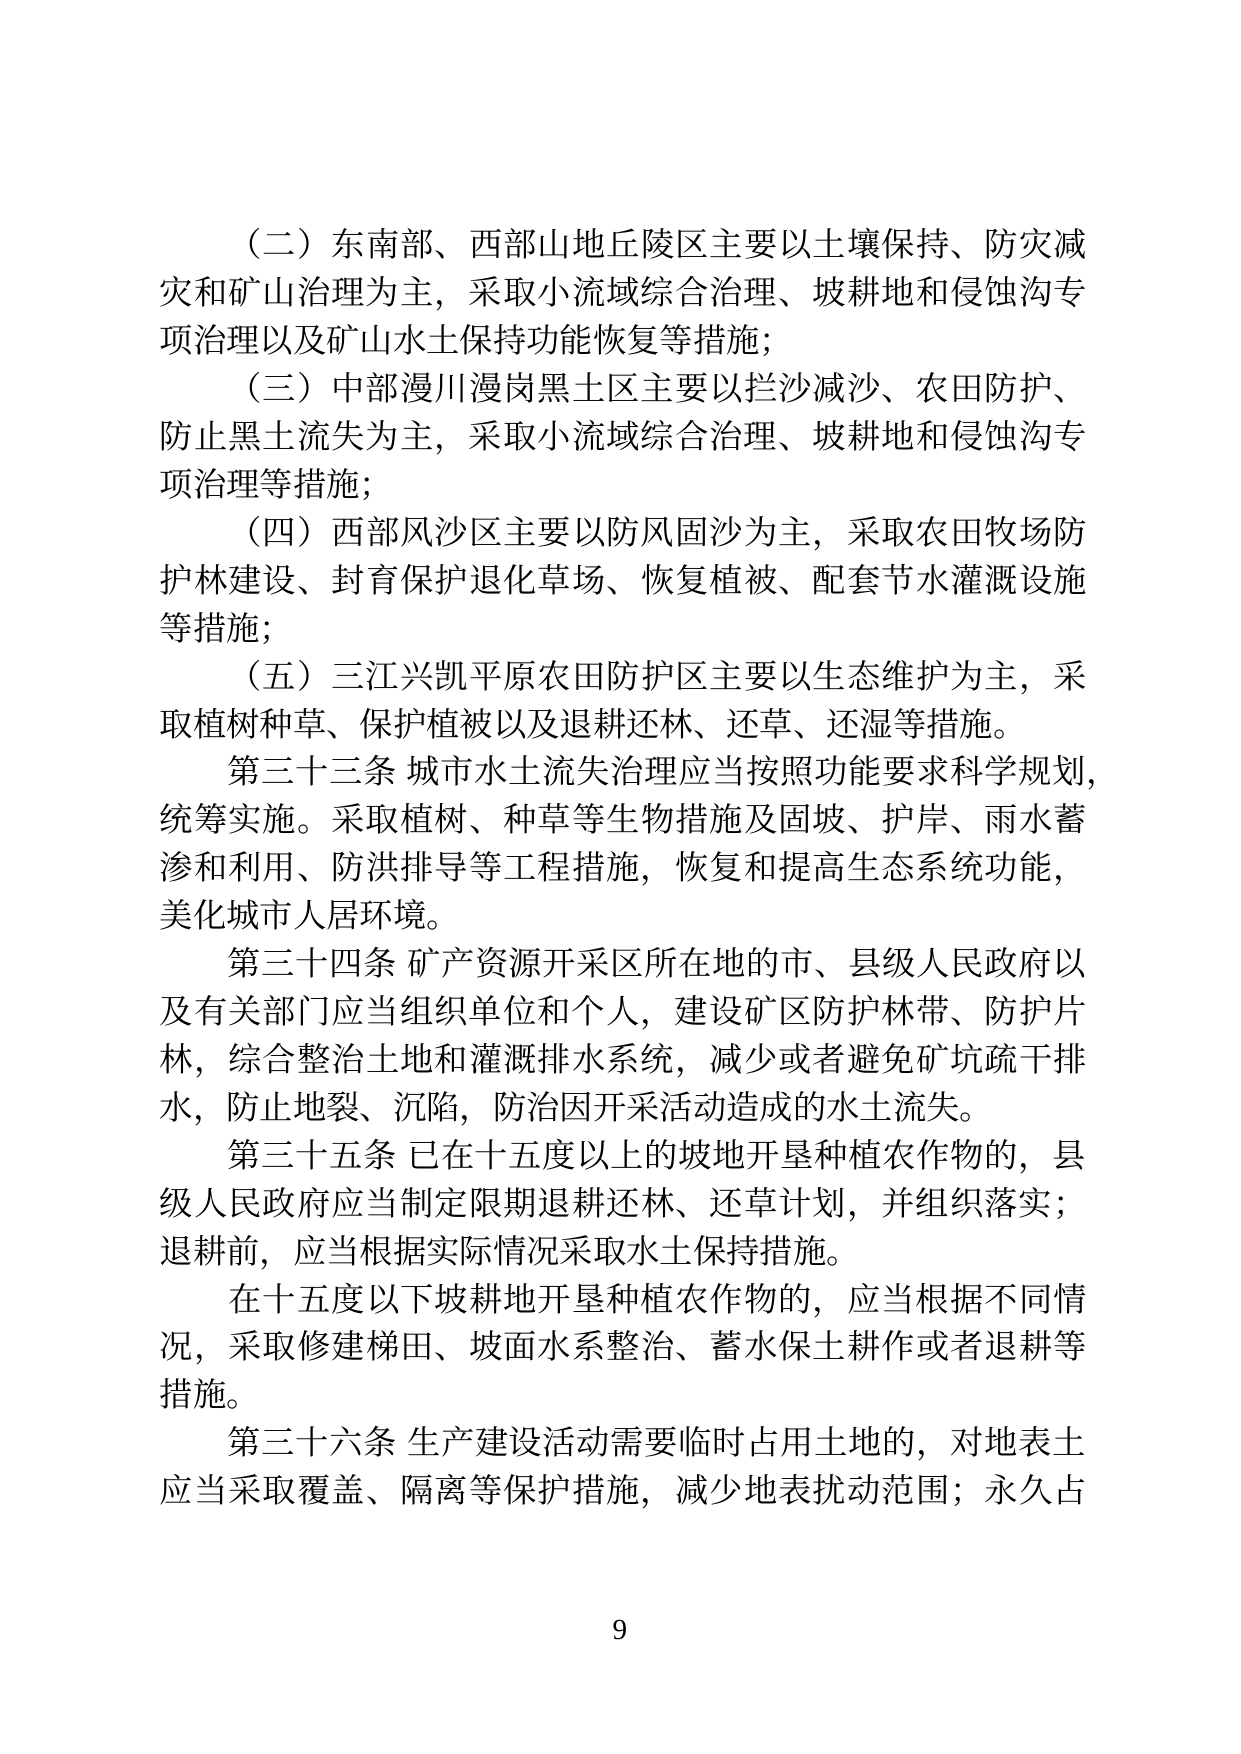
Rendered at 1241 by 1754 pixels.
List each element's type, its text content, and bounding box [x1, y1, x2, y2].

text 第三十三条 城市水土流失治理应当按照功能要求科学规划，统筹实施。采取植树、种草等生物措施及固坡、护岸、雨水蓄渗和利用、防洪排导等工程措施，恢复和提高生态系统功能，美化城市人居环境。 [159, 746, 1087, 937]
text 第三十五条 已在十五度以上的坡地开垦种植农作物的，县级人民政府应当制定限期退耕还林、还草计划，并组织落实；退耕前，应当根据实际情况采取水土保持措施。 [159, 1129, 1087, 1273]
text 第三十四条 矿产资源开采区所在地的市、县级人民政府以及有关部门应当组织单位和个人，建设矿区防护林带、防护片林，综合整治土地和灌溉排水系统，减少或者避免矿坑疏干排水，防止地裂、沉陷，防治因开采活动造成的水土流失。 [159, 937, 1087, 1129]
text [159, 1416, 1087, 1512]
text 在十五度以下坡耕地开垦种植农作物的，应当根据不同情况，采取修建梯田、坡面水系整治、蓄水保土耕作或者退耕等措施。 [159, 1273, 1087, 1416]
text （二）东南部、西部山地丘陵区主要以土壤保持、防灾减灾和矿山治理为主，采取小流域综合治理、坡耕地和侵蚀沟专项治理以及矿山水土保持功能恢复等措施； [159, 218, 1087, 362]
text （三）中部漫川漫岗黑土区主要以拦沙减沙、农田防护、防止黑土流失为主，采取小流域综合治理、坡耕地和侵蚀沟专项治理等措施； [159, 362, 1087, 506]
text （四）西部风沙区主要以防风固沙为主，采取农田牧场防护林建设、封育保护退化草场、恢复植被、配套节水灌溉设施等措施； [159, 506, 1087, 650]
text （五）三江兴凯平原农田防护区主要以生态维护为主，采取植树种草、保护植被以及退耕还林、还草、还湿等措施。 [159, 650, 1087, 746]
